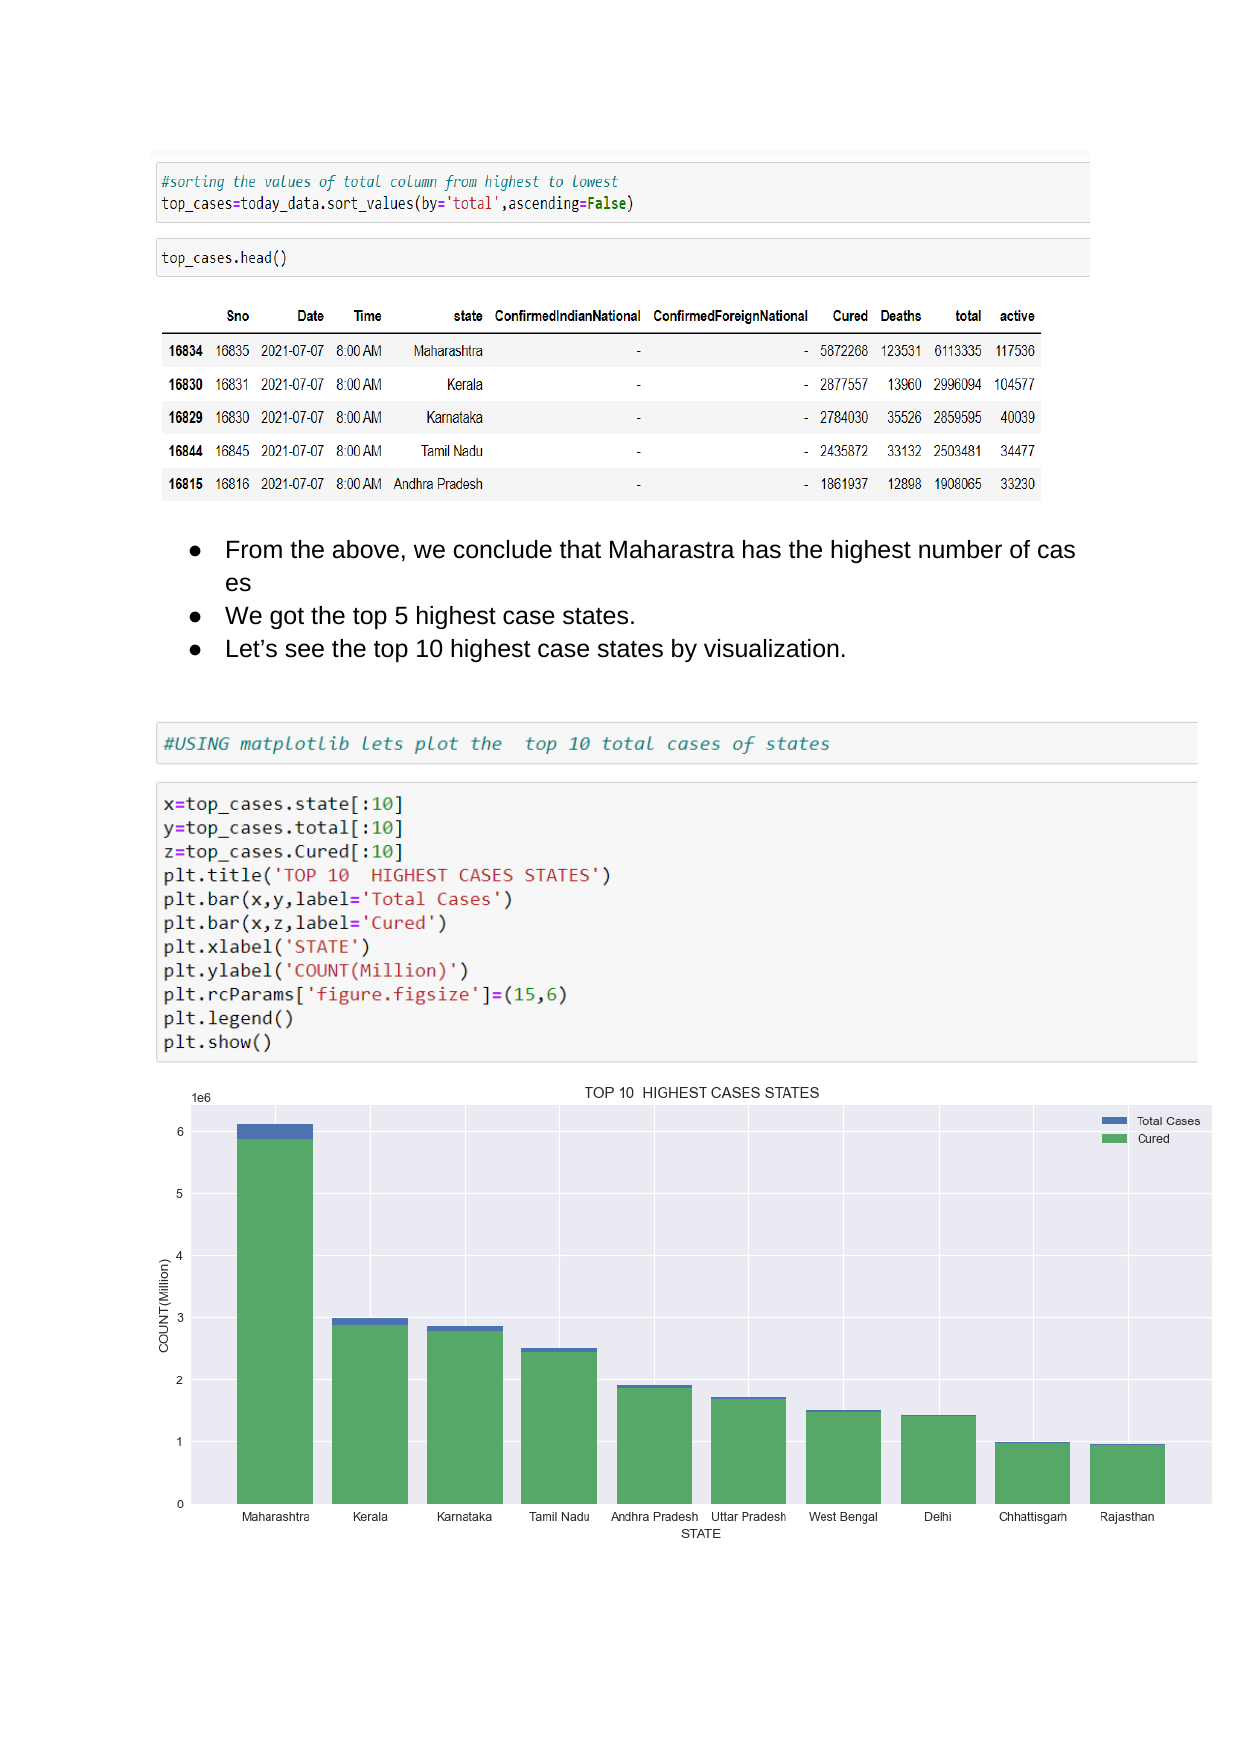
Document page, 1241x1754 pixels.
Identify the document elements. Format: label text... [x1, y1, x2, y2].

list From the above, we conclude that Maharastra has the highest number of cases [187, 535, 1090, 597]
picture [150, 697, 1198, 1076]
picture [150, 1078, 1219, 1549]
list Let’s see the top 10 highest case states by visualization. [187, 634, 1090, 663]
picture [150, 150, 1090, 532]
list We got the top 5 highest case states. [187, 601, 1090, 630]
